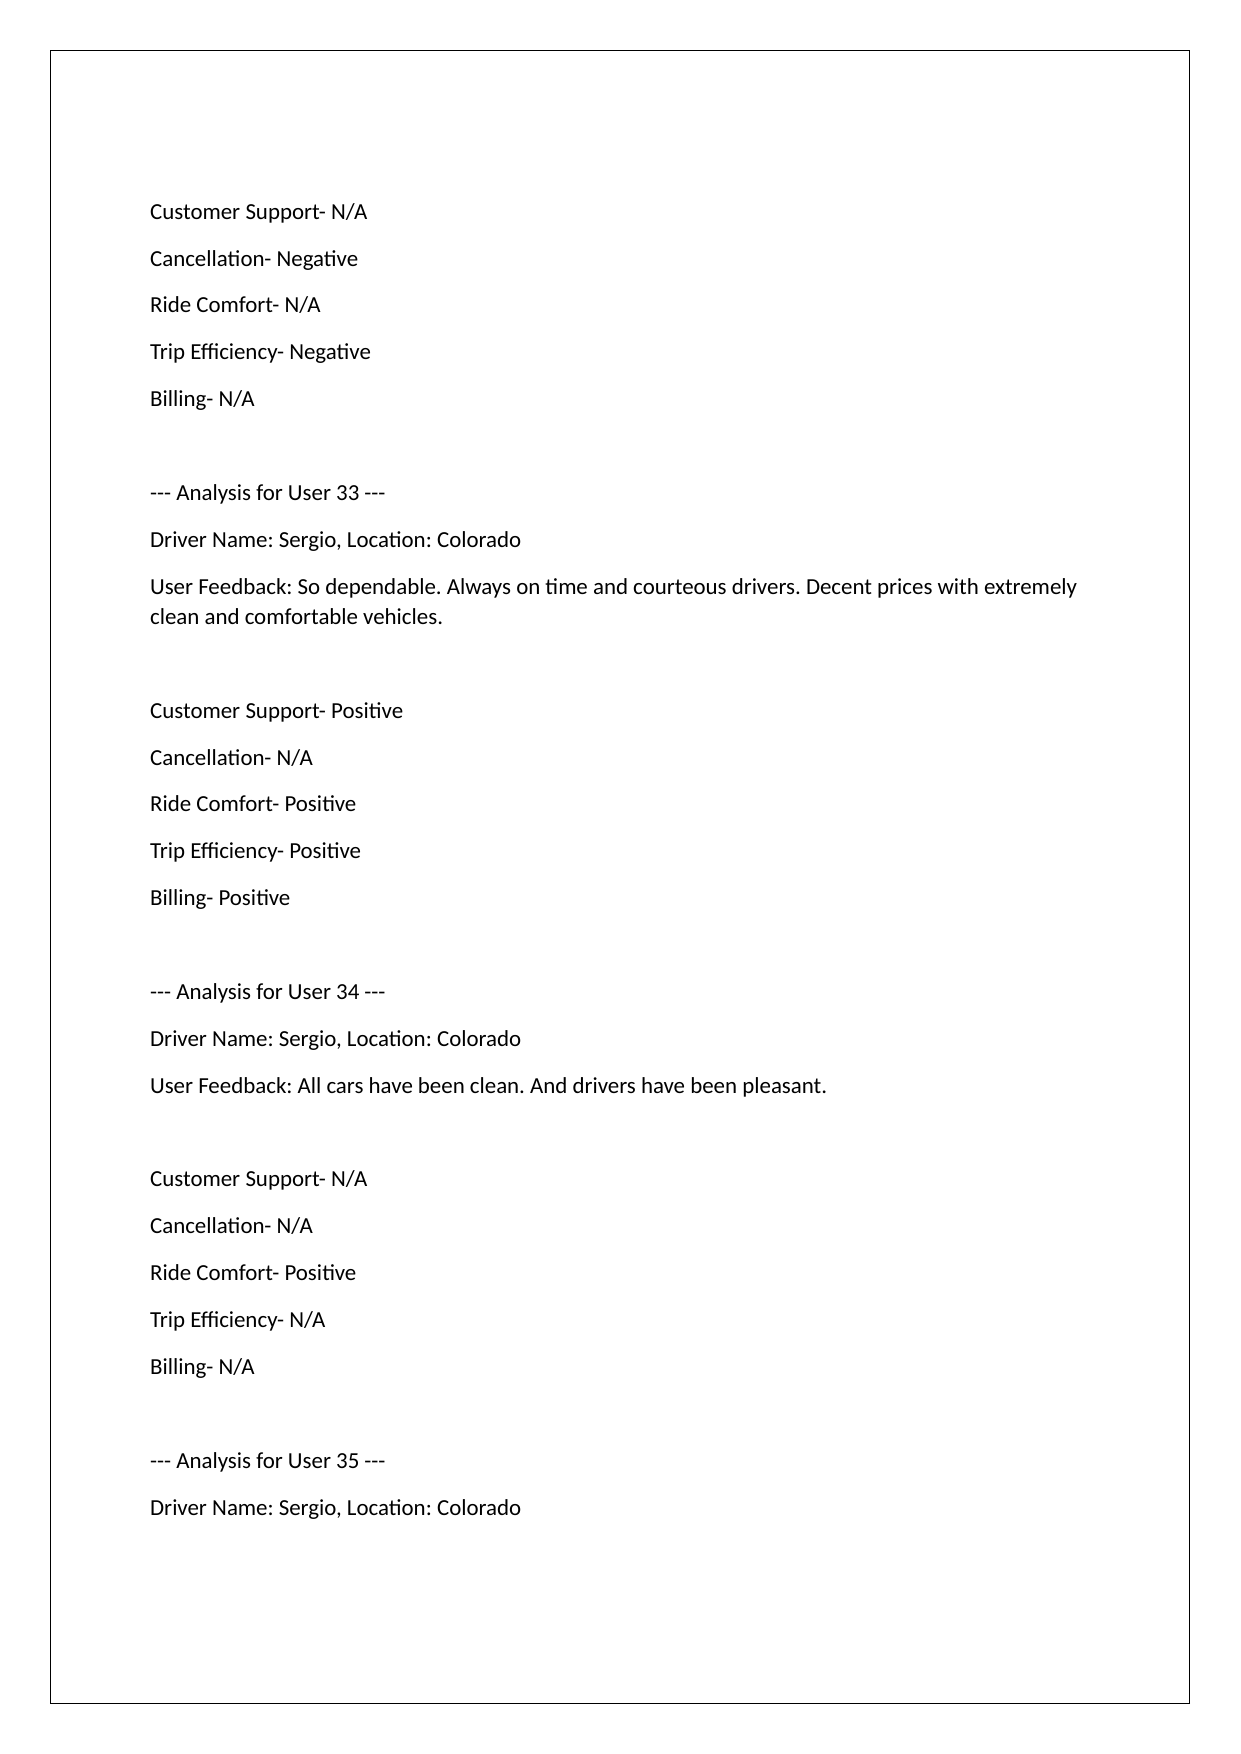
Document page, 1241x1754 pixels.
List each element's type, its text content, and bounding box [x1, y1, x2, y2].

text Ride Comfort- Positive [150, 1258, 1090, 1286]
text User Feedback: So dependable. Always on time and courteous drivers. Decent prices with extremely clean and comfortable vehicles. [150, 572, 1090, 630]
text Customer Support- Positive [150, 696, 1090, 724]
text Customer Support- N/A [150, 1164, 1090, 1193]
text --- Analysis for User 35 --- [150, 1446, 1090, 1474]
text Driver Name: Sergio, Location: Colorado [150, 525, 1090, 553]
text Billing- N/A [150, 384, 1090, 412]
text Cancellation- N/A [150, 743, 1090, 771]
text User Feedback: All cars have been clean. And drivers have been pleasant. [150, 1071, 1090, 1099]
text Cancellation- N/A [150, 1211, 1090, 1239]
text Trip Efficiency- N/A [150, 1305, 1090, 1333]
text Billing- Positive [150, 883, 1090, 911]
text Trip Efficiency- Positive [150, 836, 1090, 864]
text Trip Efficiency- Negative [150, 337, 1090, 366]
text --- Analysis for User 33 --- [150, 478, 1090, 506]
text Ride Comfort- N/A [150, 291, 1090, 319]
text Customer Support- N/A [150, 197, 1090, 225]
text Driver Name: Sergio, Location: Colorado [150, 1024, 1090, 1052]
text Driver Name: Sergio, Location: Colorado [150, 1493, 1090, 1521]
text Cancellation- Negative [150, 244, 1090, 272]
text Billing- N/A [150, 1352, 1090, 1380]
text Ride Comfort- Positive [150, 789, 1090, 818]
text --- Analysis for User 34 --- [150, 977, 1090, 1005]
